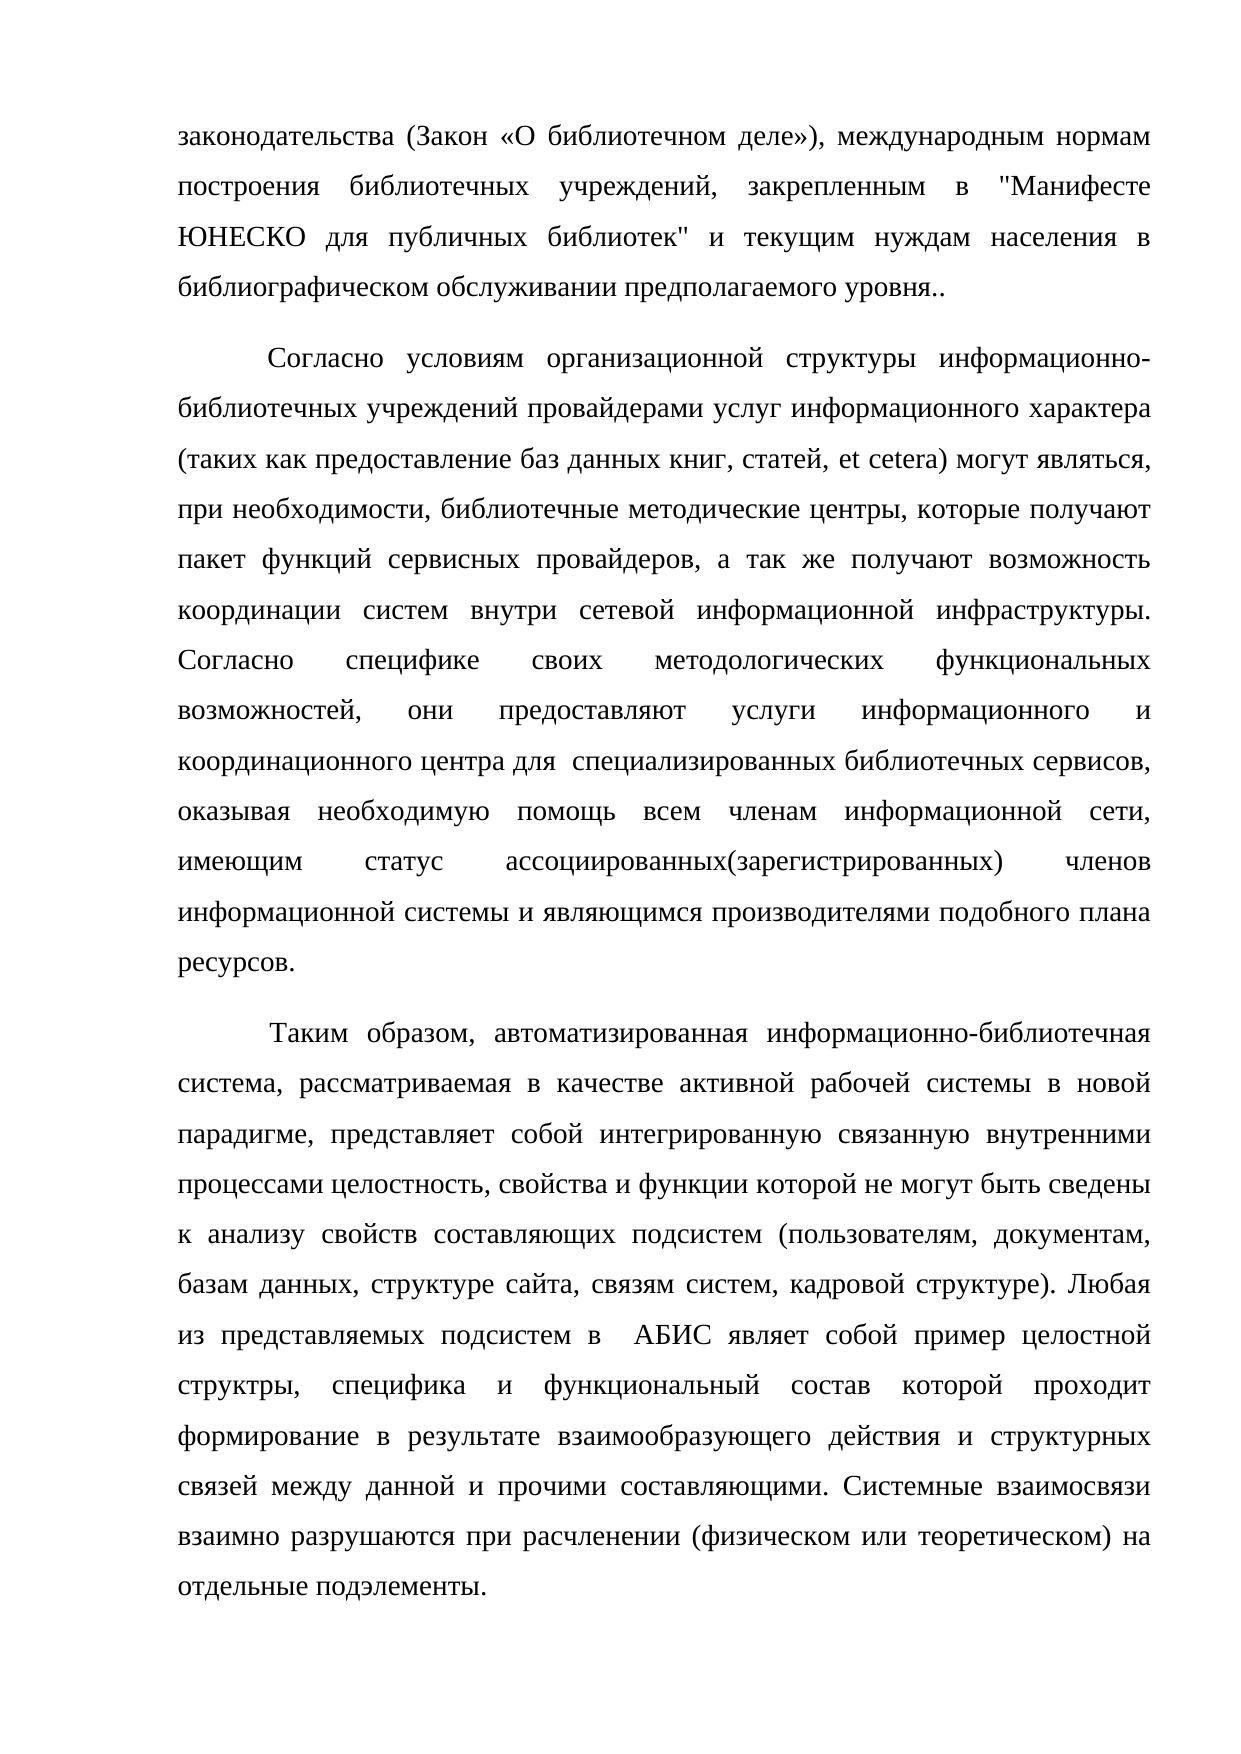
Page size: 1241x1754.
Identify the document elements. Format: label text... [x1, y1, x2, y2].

text Таким образом, автоматизированная информационно-библиотечная система, рассматриваемая в качестве активной рабочей системы в новой парадигме, представляет собой интегрированную связанную внутренними процессами целостность, свойства и функции которой не могут быть сведены к анализу свойств составляющих подсистем (пользователям, документам, базам данных, структуре сайта, связям систем, кадровой структуре). Любая из представляемых подсистем в АБИС являет собой пример целостной структры, специфика и функциональный состав которой проходит формирование в результате взаимообразующего действия и структурных связей между данной и прочими составляющими. Системные взаимосвязи взаимно разрушаются при расчленении (физическом или теоретическом) на отдельные подэлементы. [177, 1015, 1152, 1602]
text Согласно условиям организационной структуры информационно-библиотечных учреждений провайдерами услуг информационного характера (таких как предоставление баз данных книг, статей, et cetera) могут являться, при необходимости, библиотечные методические центры, которые получают пакет функций сервисных провайдеров, а так же получают возможность координации систем внутри сетевой информационной инфраструктуры. Согласно специфике своих методологических функциональных возможностей, они предоставляют услуги информационного и координационного центра для специализированных библиотечных сервисов, оказывая необходимую помощь всем членам информационной сети, имеющим статус ассоциированных(зарегистрированных) членов информационной системы и являющимся производителями подобного плана ресурсов. [177, 340, 1152, 977]
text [177, 118, 1152, 303]
